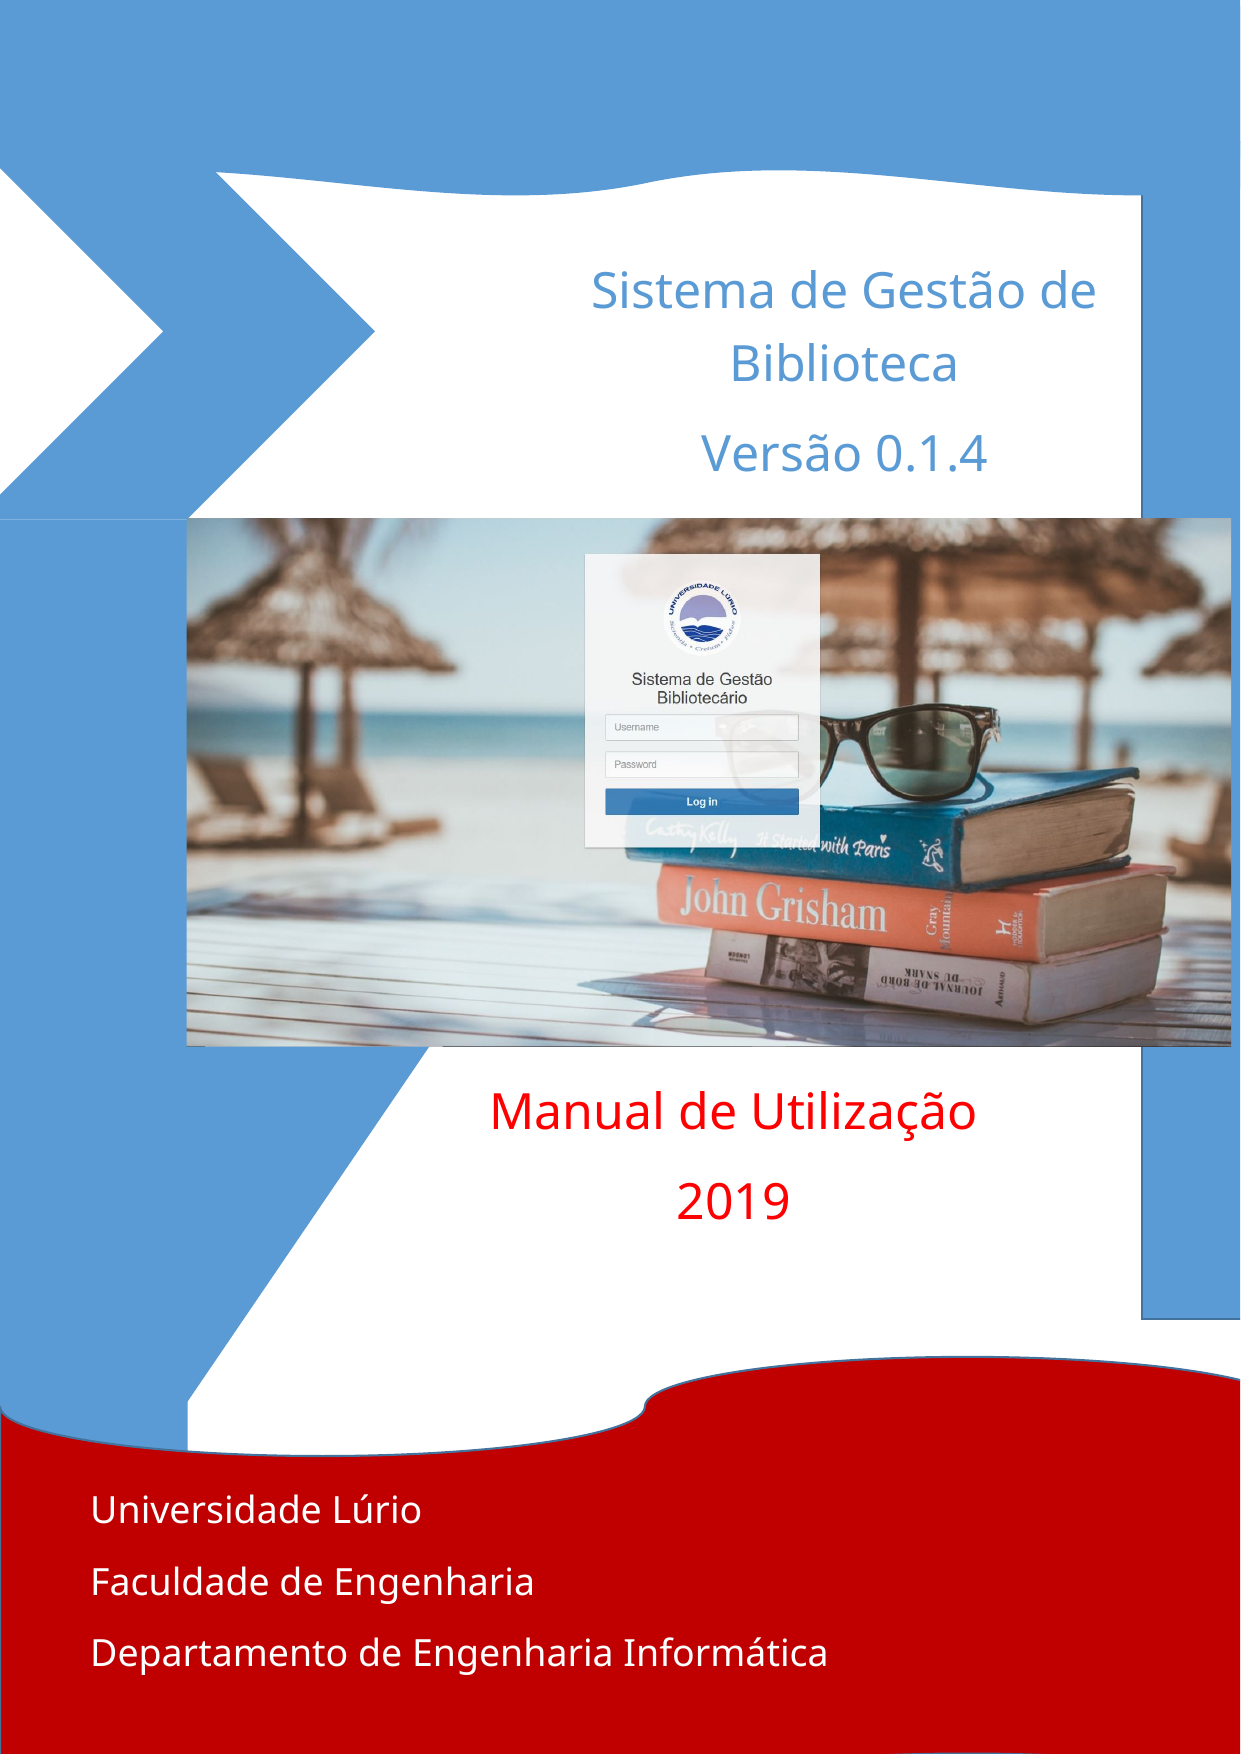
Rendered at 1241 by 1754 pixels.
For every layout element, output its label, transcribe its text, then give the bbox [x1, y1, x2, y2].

text z [902, 1108, 1090, 1139]
picture [186, 518, 1232, 1047]
text z [368, 1108, 910, 1139]
